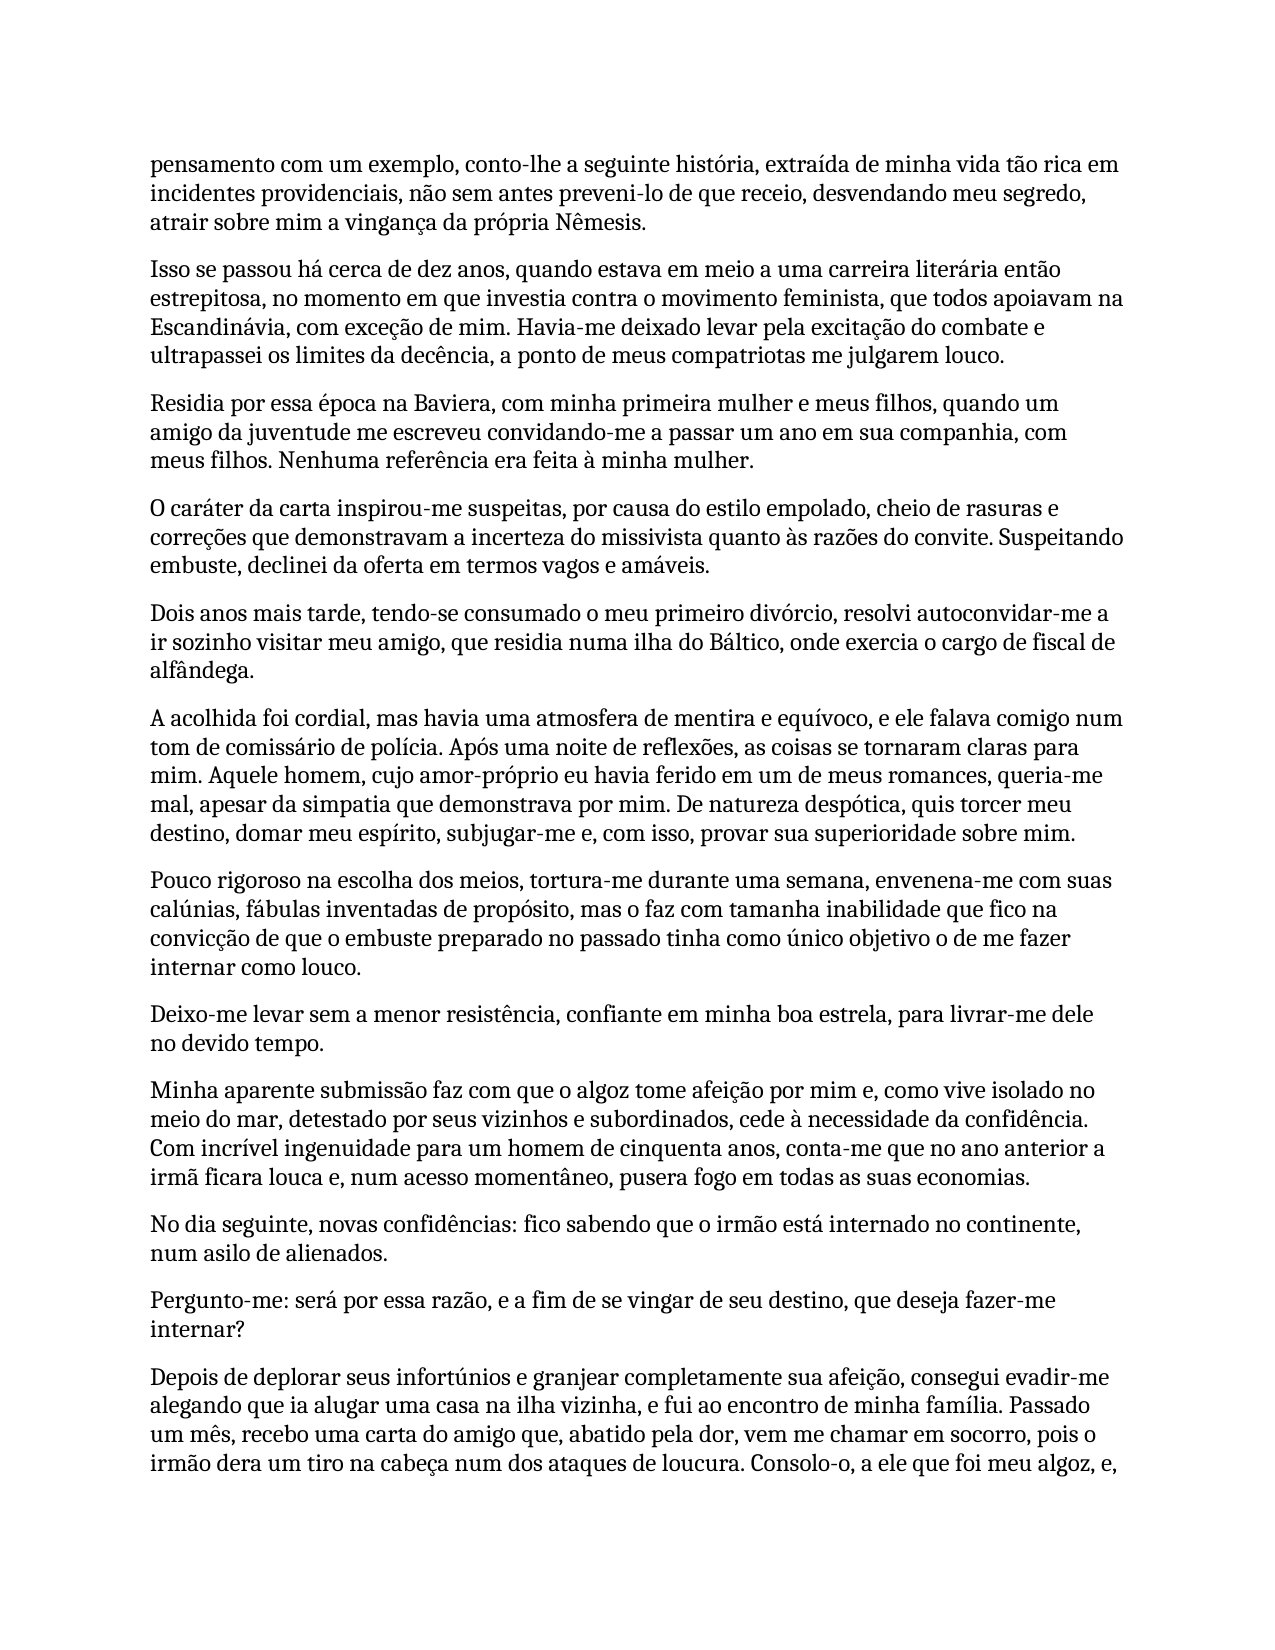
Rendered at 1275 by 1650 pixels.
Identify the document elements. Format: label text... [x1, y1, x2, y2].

text No dia seguinte, novas confidências: fico sabendo que o irmão está internado no continente, num asilo de alienados. [150, 1210, 1125, 1267]
text Residia por essa época na Baviera, com minha primeira mulher e meus filhos, quando um amigo da juventude me escreveu convidando-me a passar um ano em sua companhia, com meus filhos. Nenhuma referência era feita à minha mulher. [150, 389, 1125, 475]
text Minha aparente submissão faz com que o algoz tome afeição por mim e, como vive isolado no meio do mar, detestado por seus vizinhos e subordinados, cede à necessidade da confidência. Com incrível ingenuidade para um homem de cinquenta anos, conta-me que no ano anterior a irmã ficara louca e, num acesso momentâneo, pusera fogo em todas as suas economias. [150, 1076, 1125, 1191]
text O caráter da carta inspirou-me suspeitas, por causa do estilo empolado, cheio de rasuras e correções que demonstravam a incerteza do missivista quanto às razões do convite. Suspeitando embuste, declinei da oferta em termos vagos e amáveis. [150, 494, 1125, 580]
text Isso se passou há cerca de dez anos, quando estava em meio a uma carreira literária então estrepitosa, no momento em que investia contra o movimento feminista, que todos apoiavam na Escandinávia, com exceção de mim. Havia-me deixado levar pela excitação do combate e ultrapassei os limites da decência, a ponto de meus compatriotas me julgarem louco. [150, 255, 1125, 370]
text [150, 150, 1125, 236]
text Pergunto-me: será por essa razão, e a fim de se vingar de seu destino, que deseja fazer-me internar? [150, 1286, 1125, 1344]
text Pouco rigoroso na escolha dos meios, tortura-me durante uma semana, envenena-me com suas calúnias, fábulas inventadas de propósito, mas o faz com tamanha inabilidade que fico na convicção de que o embuste preparado no passado tinha como único objetivo o de me fazer internar como louco. [150, 866, 1125, 981]
text Deixo-me levar sem a menor resistência, confiante em minha boa estrela, para livrar-me dele no devido tempo. [150, 1000, 1125, 1057]
text Dois anos mais tarde, tendo-se consumado o meu primeiro divórcio, resolvi autoconvidar-me a ir sozinho visitar meu amigo, que residia numa ilha do Báltico, onde exercia o cargo de fiscal de alfândega. [150, 599, 1125, 685]
text A acolhida foi cordial, mas havia uma atmosfera de mentira e equívoco, e ele falava comigo num tom de comissário de polícia. Após uma noite de reflexões, as coisas se tornaram claras para mim. Aquele homem, cujo amor-próprio eu havia ferido em um de meus romances, queria-me mal, apesar da simpatia que demonstrava por mim. De natureza despótica, quis torcer meu destino, domar meu espírito, subjugar-me e, com isso, provar sua superioridade sobre mim. [150, 704, 1125, 847]
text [150, 1362, 1125, 1477]
